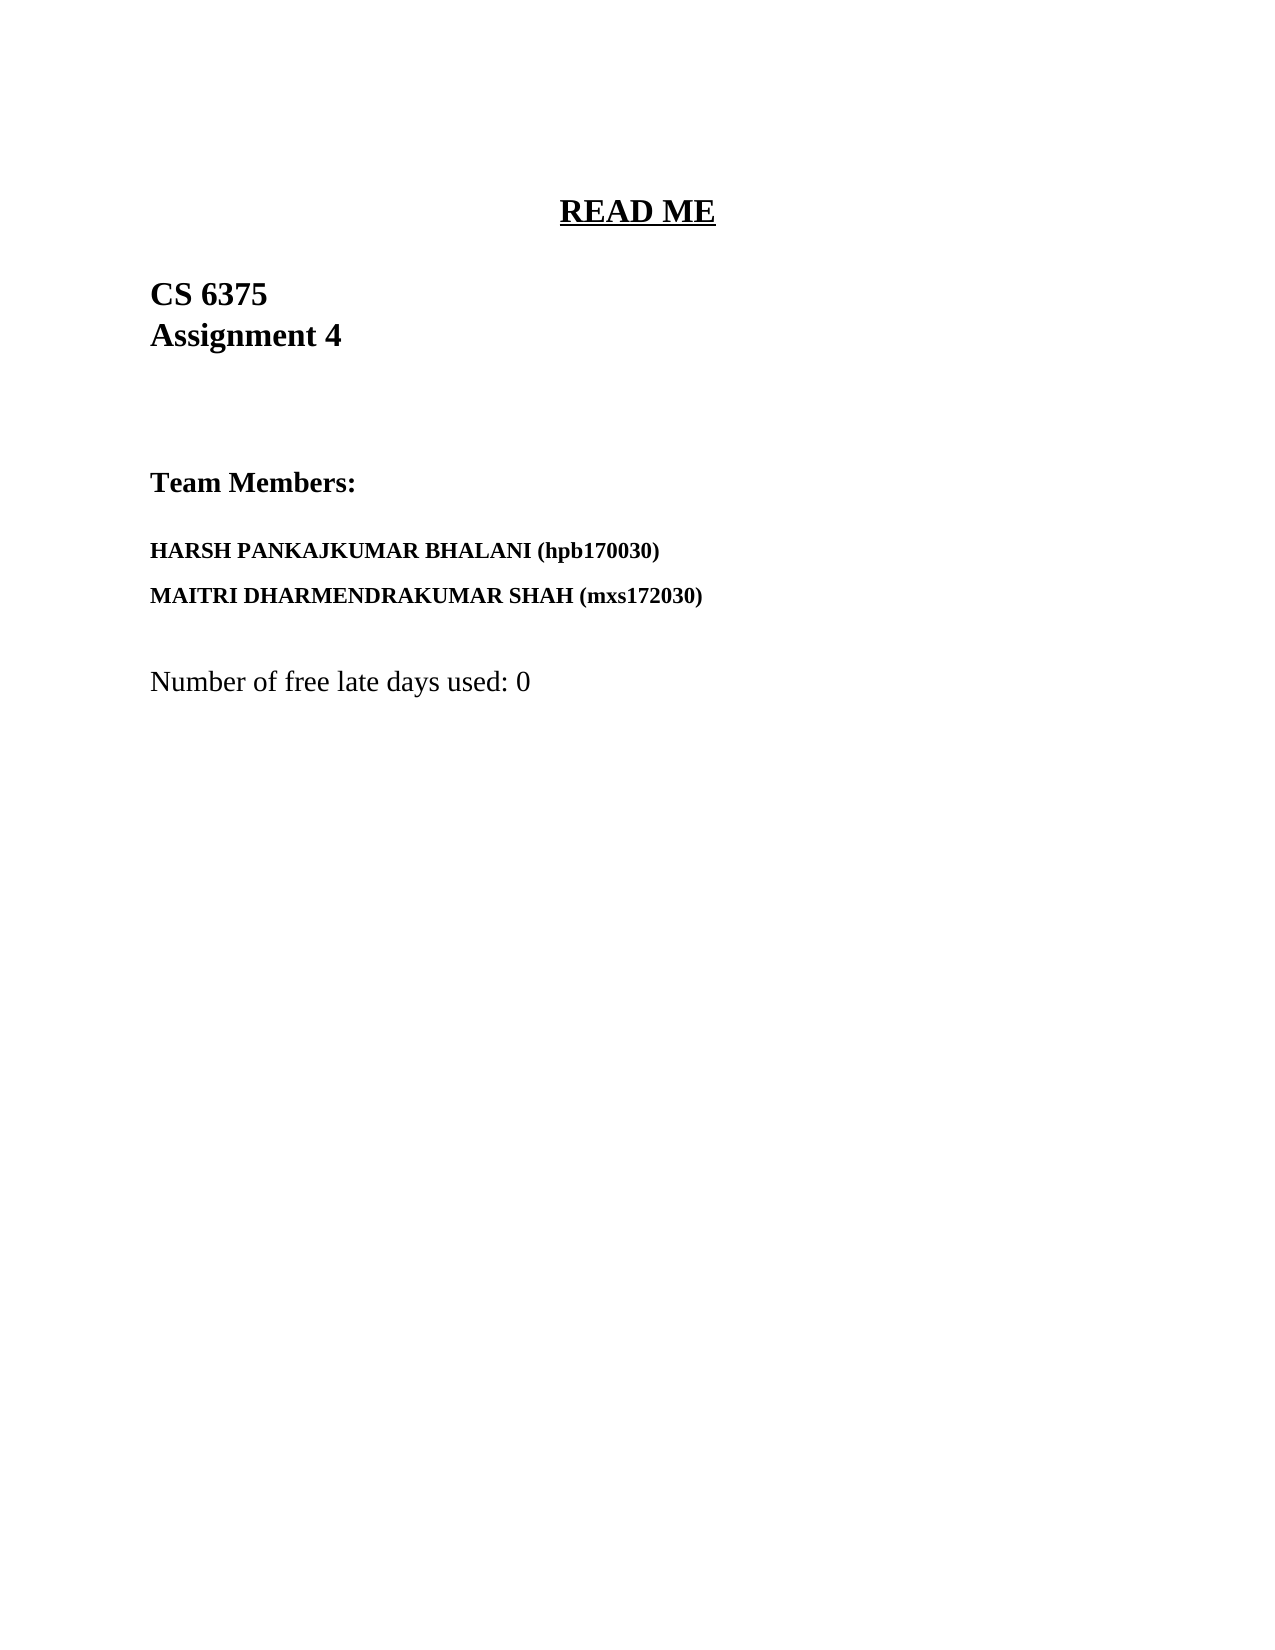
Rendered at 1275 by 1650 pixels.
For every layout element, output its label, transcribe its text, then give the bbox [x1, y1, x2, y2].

text HARSH PANKAJKUMAR BHALANI (hpb170030) [150, 537, 1125, 564]
text CS 6375 [150, 274, 1125, 312]
text MAITRI DHARMENDRAKUMAR SHAH (mxs172030) [150, 583, 1125, 609]
text READ ME [150, 191, 1125, 230]
text Assignment 4 [150, 315, 1125, 354]
text Team Members: [150, 465, 1125, 499]
text Number of free late days used: 0 [150, 664, 1125, 697]
